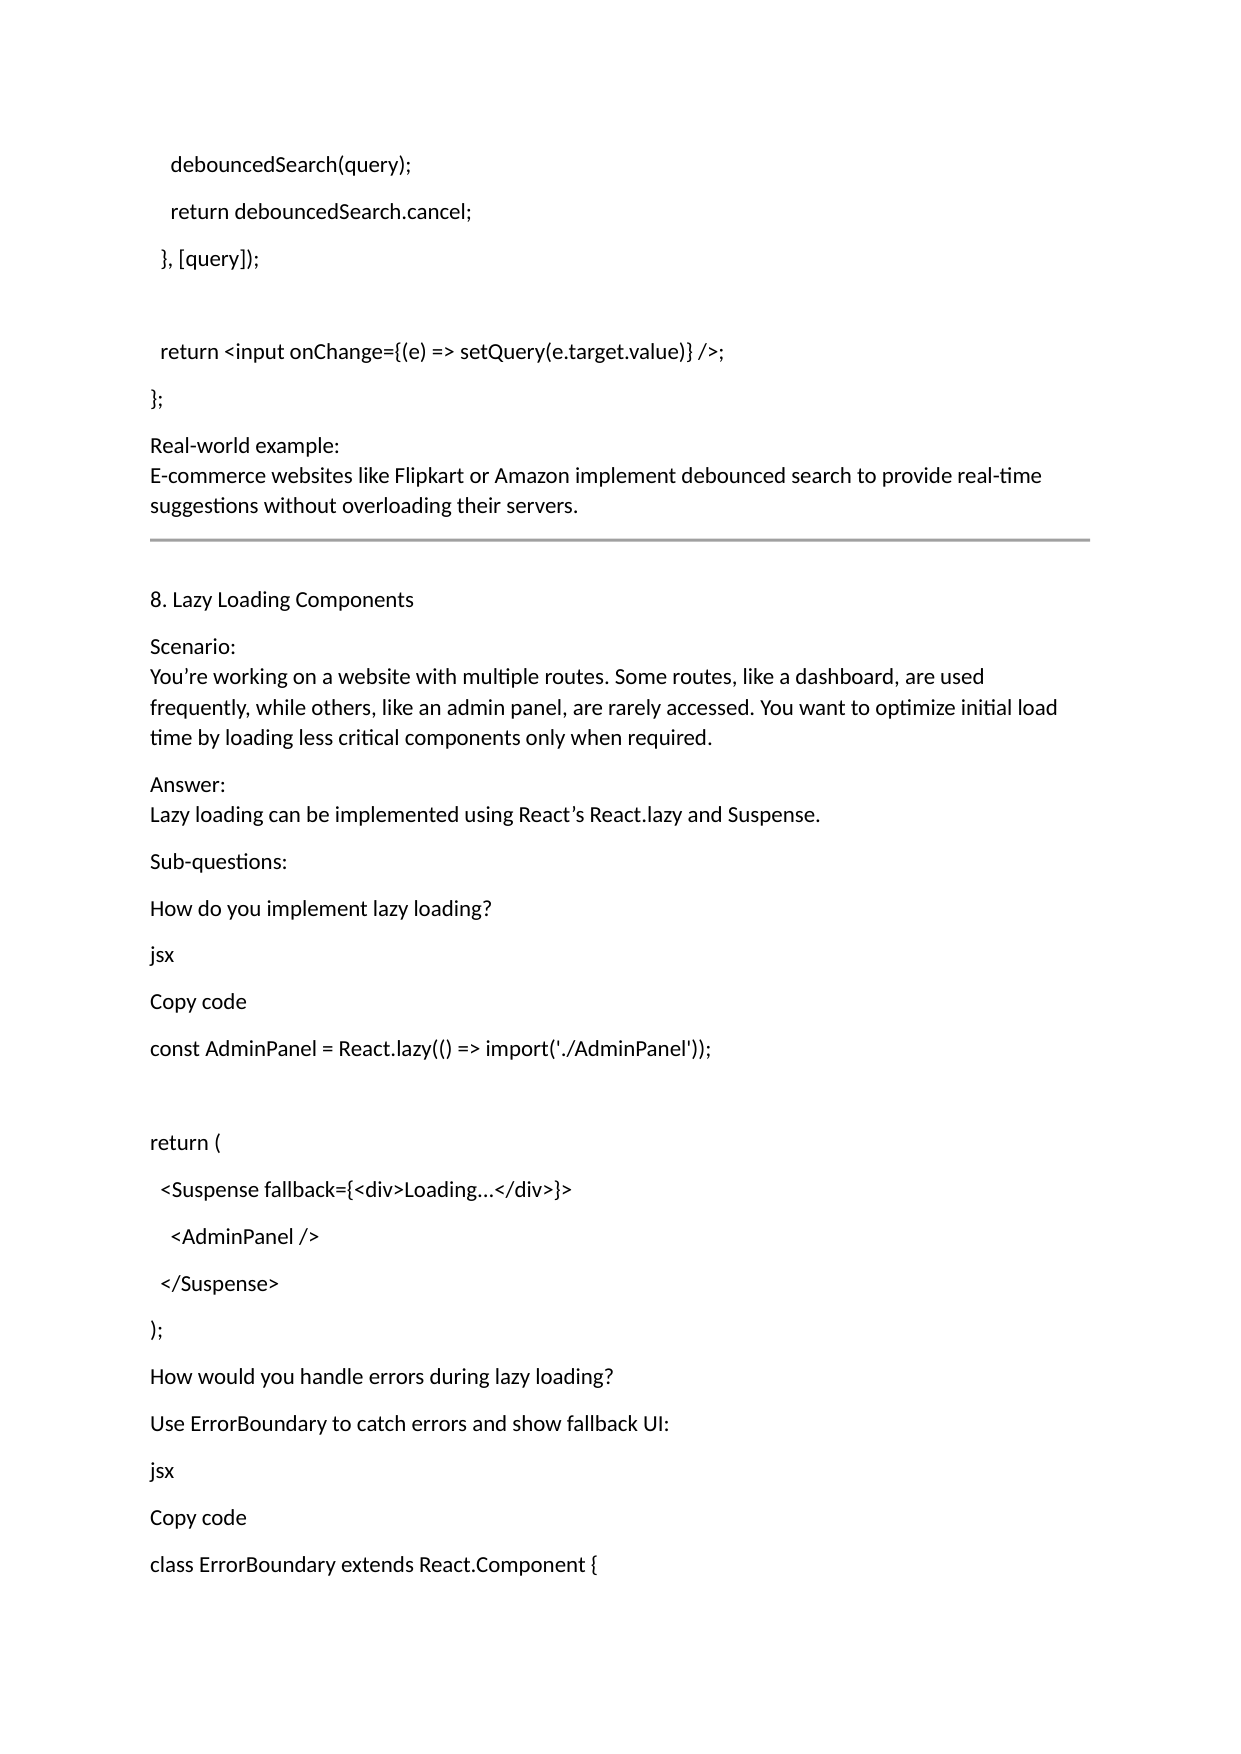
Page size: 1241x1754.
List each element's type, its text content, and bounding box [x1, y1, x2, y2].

text How would you handle errors during lazy loading? [150, 1362, 1090, 1391]
text Scenario: You’re working on a website with multiple routes. Some routes, like a dashboard, are used frequently, while others, like an admin panel, are rarely accessed. You want to optimize initial load time by loading less critical components only when required. [150, 632, 1090, 751]
text Answer: Lazy loading can be implemented using React’s React.lazy and Suspense. [150, 770, 1090, 828]
text jsx [150, 941, 1090, 969]
text return debouncedSearch.cancel; [150, 197, 1090, 225]
text return <input onChange={(e) => setQuery(e.target.value)} />; [150, 337, 1090, 366]
text </Suspense> [150, 1269, 1090, 1297]
text debouncedSearch(query); [150, 150, 1090, 178]
text const AdminPanel = React.lazy(() => import('./AdminPanel')); [150, 1034, 1090, 1062]
text class ErrorBoundary extends React.Component { [150, 1550, 1090, 1578]
text <Suspense fallback={<div>Loading...</div>}> [150, 1175, 1090, 1203]
text Real-world example: E-commerce websites like Flipkart or Amazon implement debounced search to provide real-time suggestions without overloading their servers. [150, 431, 1090, 520]
text Copy code [150, 1503, 1090, 1531]
text return ( [150, 1128, 1090, 1156]
text Use ErrorBoundary to catch errors and show fallback UI: [150, 1409, 1090, 1437]
text 8. Lazy Loading Components [150, 585, 1090, 613]
text How do you implement lazy loading? [150, 894, 1090, 922]
text <AdminPanel /> [150, 1222, 1090, 1250]
text ); [150, 1316, 1090, 1344]
text }, [query]); [150, 244, 1090, 272]
text jsx [150, 1456, 1090, 1484]
text }; [150, 384, 1090, 412]
text Copy code [150, 987, 1090, 1016]
text Sub-questions: [150, 847, 1090, 875]
